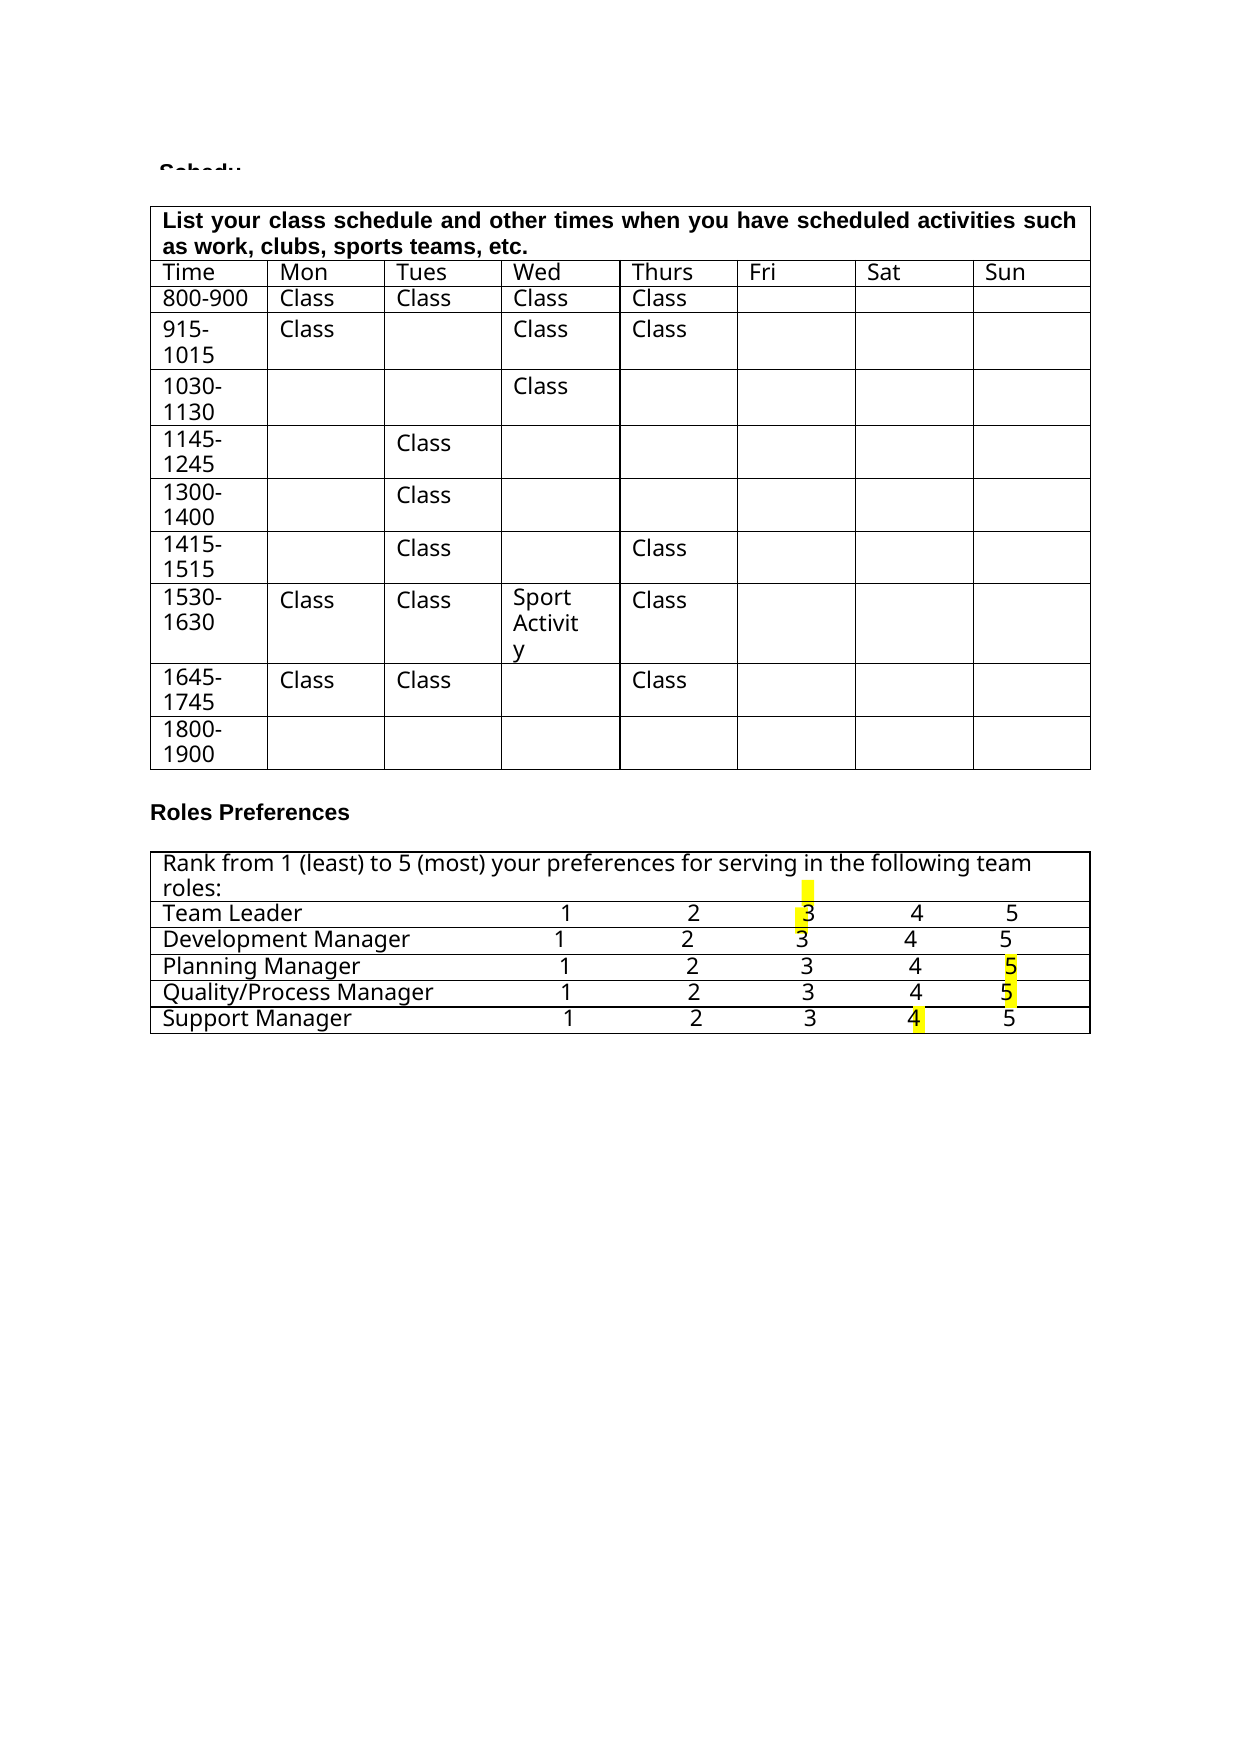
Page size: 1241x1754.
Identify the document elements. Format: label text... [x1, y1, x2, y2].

table_cell Wed [502, 261, 619, 286]
table_cell Thurs [621, 261, 737, 286]
table_cell [268, 479, 384, 531]
table_cell [502, 426, 619, 478]
table_cell 1030- 1130 [151, 370, 267, 425]
table_cell [856, 313, 973, 369]
table_cell [856, 426, 973, 478]
table_cell 1800- 1900 [151, 717, 267, 768]
table_cell [974, 313, 1090, 369]
table_header Rank from 1 (least) to 5 (most) your preferences for serving in the following team roles: [151, 853, 1089, 901]
table_cell Sat [856, 261, 973, 286]
table_cell [738, 532, 855, 583]
table_cell [974, 532, 1090, 583]
table_cell Class [621, 532, 737, 583]
table_cell [738, 717, 855, 768]
table_cell [502, 532, 619, 583]
table_cell Team Leader 1 2 3 4 5 [151, 902, 1089, 927]
table_cell [738, 584, 855, 663]
table_cell Fri [738, 261, 855, 286]
table_cell Class [502, 287, 619, 312]
table_cell 1530- 1630 [151, 584, 267, 663]
table_cell 1300- 1400 [151, 479, 267, 531]
table_cell [502, 717, 619, 768]
table_cell [738, 370, 855, 425]
table_cell [738, 426, 855, 478]
table_cell Sport Activity [502, 584, 619, 663]
table_cell 5 [1017, 981, 1089, 1006]
table_cell 1415- 1515 [151, 532, 267, 583]
table_cell [621, 717, 737, 768]
table_cell [385, 313, 501, 369]
table_cell Mon [268, 261, 384, 286]
table_cell [385, 370, 501, 425]
table_cell [621, 370, 737, 425]
table_cell Tues [385, 261, 501, 286]
table_cell [974, 479, 1090, 531]
table_cell Class [621, 313, 737, 369]
table_cell 4 5 [925, 1008, 1089, 1033]
table_cell 915- 1015 [151, 313, 267, 369]
table_cell Development Manager 1 2 3 4 5 [151, 928, 1089, 954]
table_cell Class [385, 426, 501, 478]
table_cell [621, 479, 737, 531]
table_cell [502, 479, 619, 531]
subtitle Roles Preferences [150, 799, 1161, 825]
table_cell [738, 287, 855, 312]
table_cell [974, 664, 1090, 716]
table_cell [738, 479, 855, 531]
table_cell Class [502, 313, 619, 369]
table_cell Class [621, 584, 737, 663]
table_cell Class [385, 287, 501, 312]
table_cell [856, 479, 973, 531]
table_cell 800-900 [151, 287, 267, 312]
table_cell [268, 370, 384, 425]
table_cell [974, 717, 1090, 768]
table_cell 1645- 1745 [151, 664, 267, 716]
table_cell [502, 664, 619, 716]
table_cell [621, 426, 737, 478]
table_cell Class [502, 370, 619, 425]
table_cell [385, 717, 501, 768]
table_cell [856, 664, 973, 716]
table_cell Planning Manager 1 2 3 4 5 [151, 955, 1005, 980]
table_cell Class [385, 532, 501, 583]
table_header List your class schedule and other times when you have scheduled activities such as work, clubs, sports teams, etc. [151, 207, 1090, 260]
table_cell [1017, 955, 1089, 980]
table_cell Sun [974, 261, 1090, 286]
table_cell Class [385, 664, 501, 716]
table_cell [856, 370, 973, 425]
table_cell [856, 532, 973, 583]
table_cell Class [268, 664, 384, 716]
table_cell [268, 426, 384, 478]
table_cell [856, 717, 973, 768]
table_cell [974, 584, 1090, 663]
table_cell Class [385, 479, 501, 531]
table_cell Class [385, 584, 501, 663]
table_cell Class [621, 664, 737, 716]
table_cell Class [268, 313, 384, 369]
table_cell 1145- 1245 [151, 426, 267, 478]
table_cell [974, 426, 1090, 478]
table_cell Class [268, 287, 384, 312]
table_cell [268, 717, 384, 768]
table_cell Time [151, 261, 267, 286]
table_cell [738, 664, 855, 716]
table_cell Support Manager 1 2 3 [151, 1008, 913, 1033]
table_cell [856, 287, 973, 312]
table_cell [856, 584, 973, 663]
table_cell Quality/Process Manager 1 2 3 4 [151, 981, 1005, 1006]
table_cell [268, 532, 384, 583]
table_cell [974, 370, 1090, 425]
table_cell [738, 313, 855, 369]
table_cell Class [268, 584, 384, 663]
table_cell Class [621, 287, 737, 312]
table_cell [974, 287, 1090, 312]
